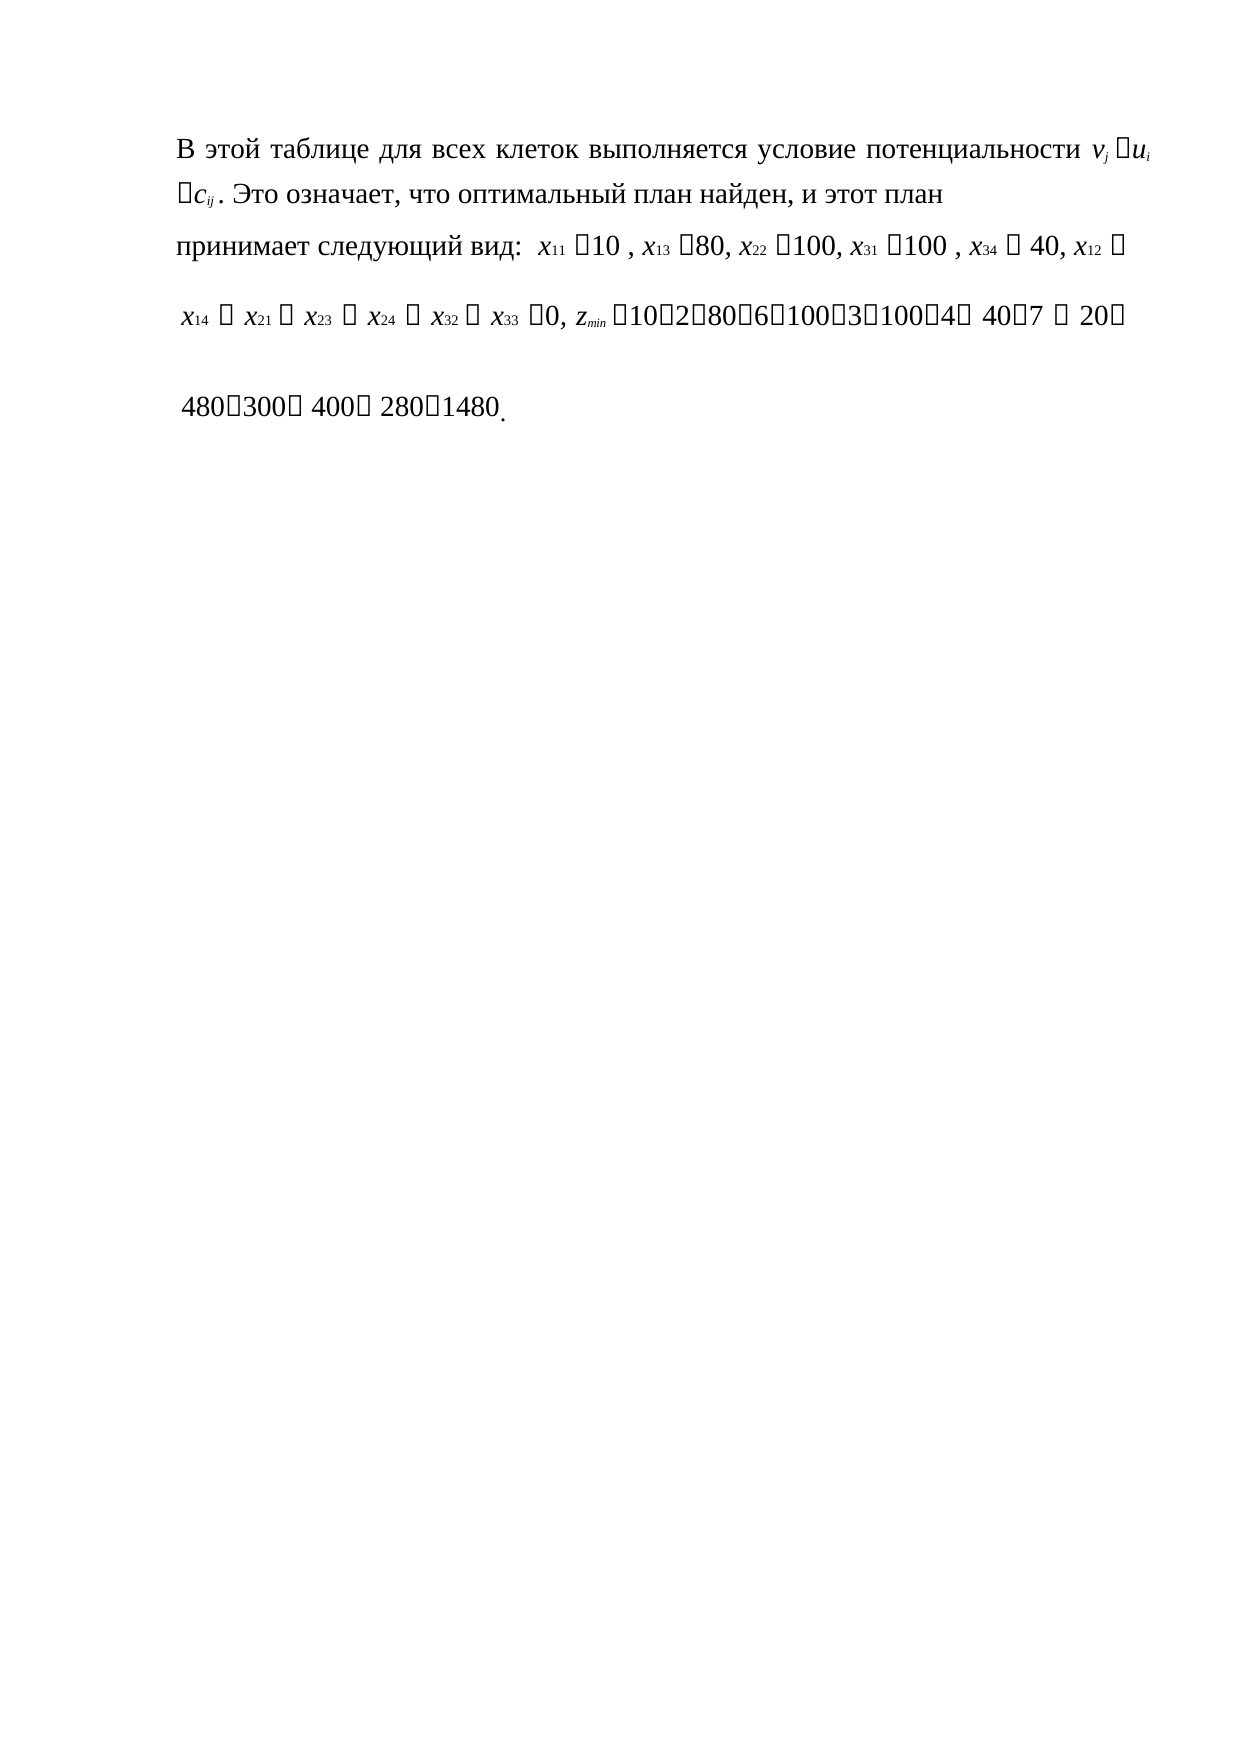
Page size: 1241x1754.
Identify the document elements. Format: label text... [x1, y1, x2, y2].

text В этой таблице для всех клеток выполняется условие потенциальности vj ui cij . Это означает, что оптимальный план найден, и этот план [176, 128, 1152, 212]
text принимает следующий вид: x11 10 , x13 80, x22 100, x31 100 , x34  40, x12  x14  x21  x23  x24  x32  x33 0, zmin 10280610031004 407  20 480300 400 2801480. [176, 224, 1127, 426]
